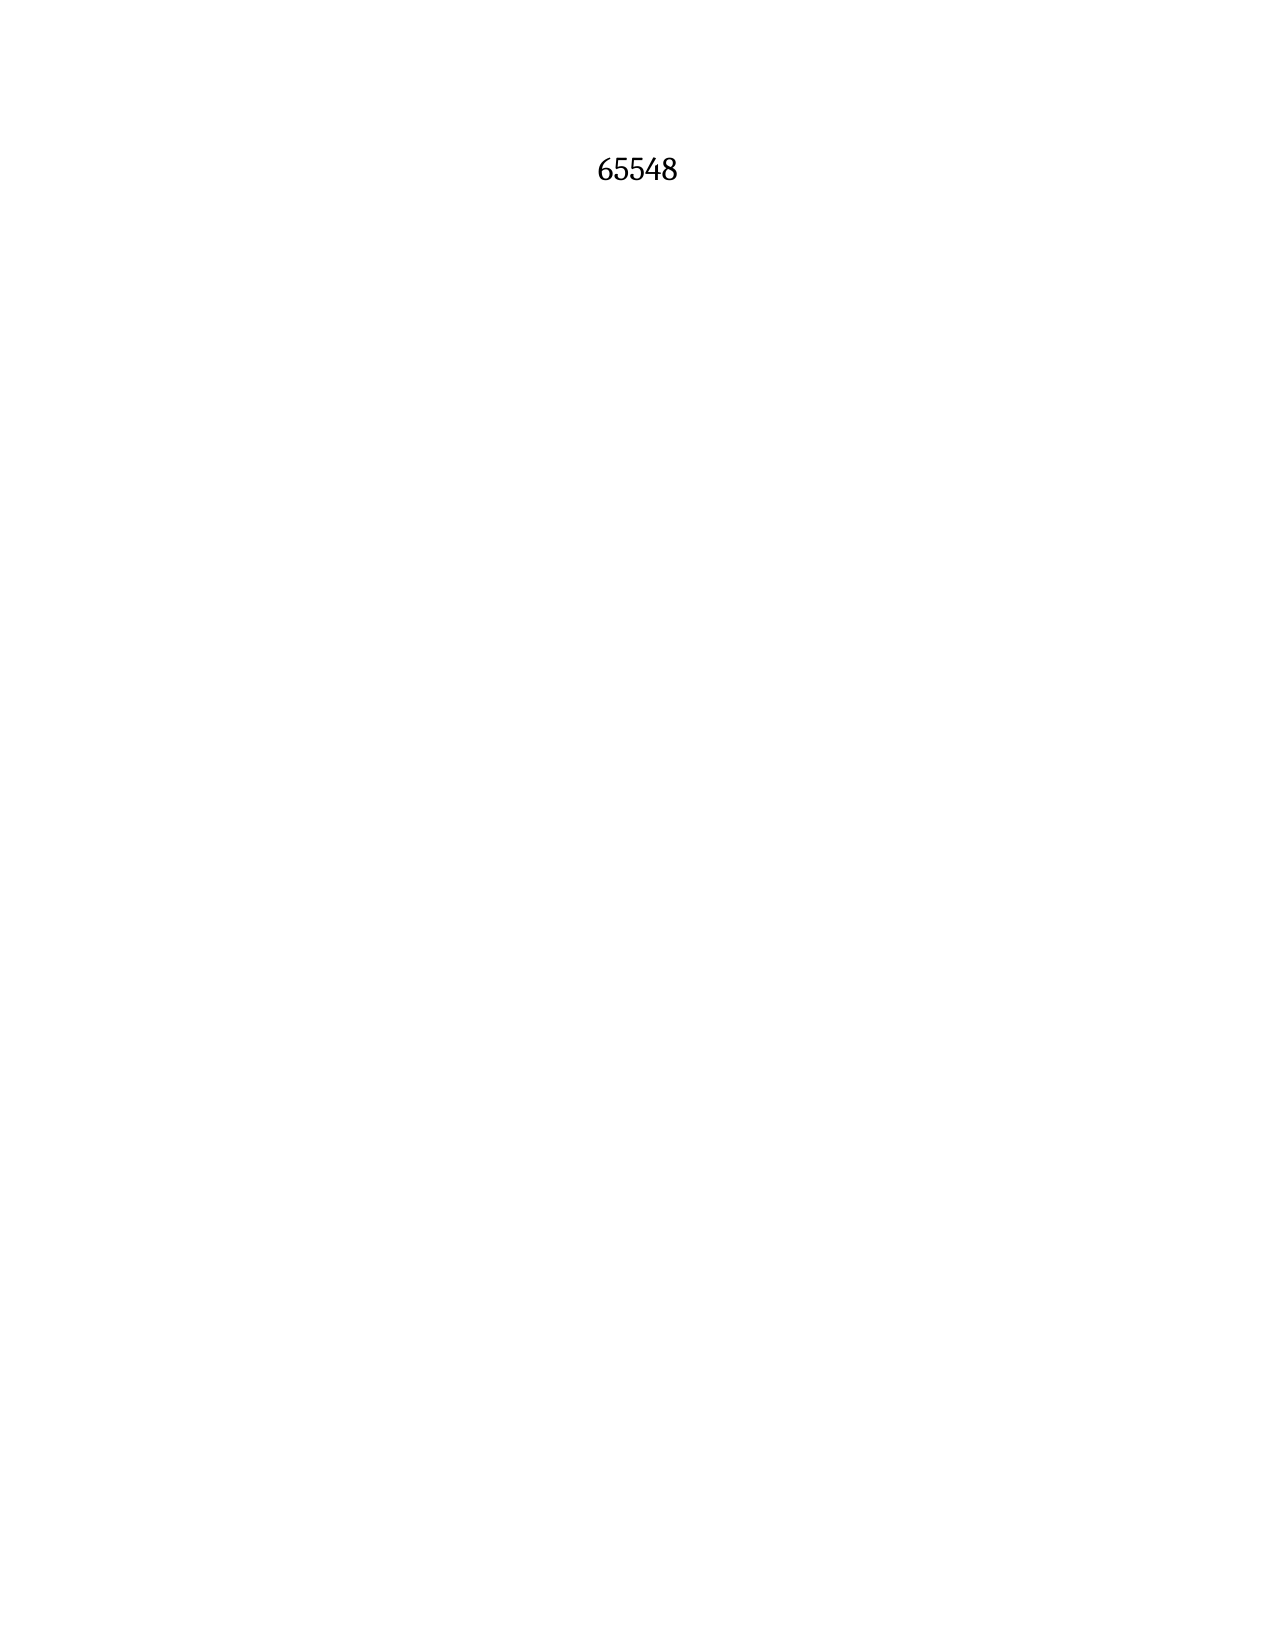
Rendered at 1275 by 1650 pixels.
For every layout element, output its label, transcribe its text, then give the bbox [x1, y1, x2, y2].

text 65548 [150, 150, 1125, 188]
